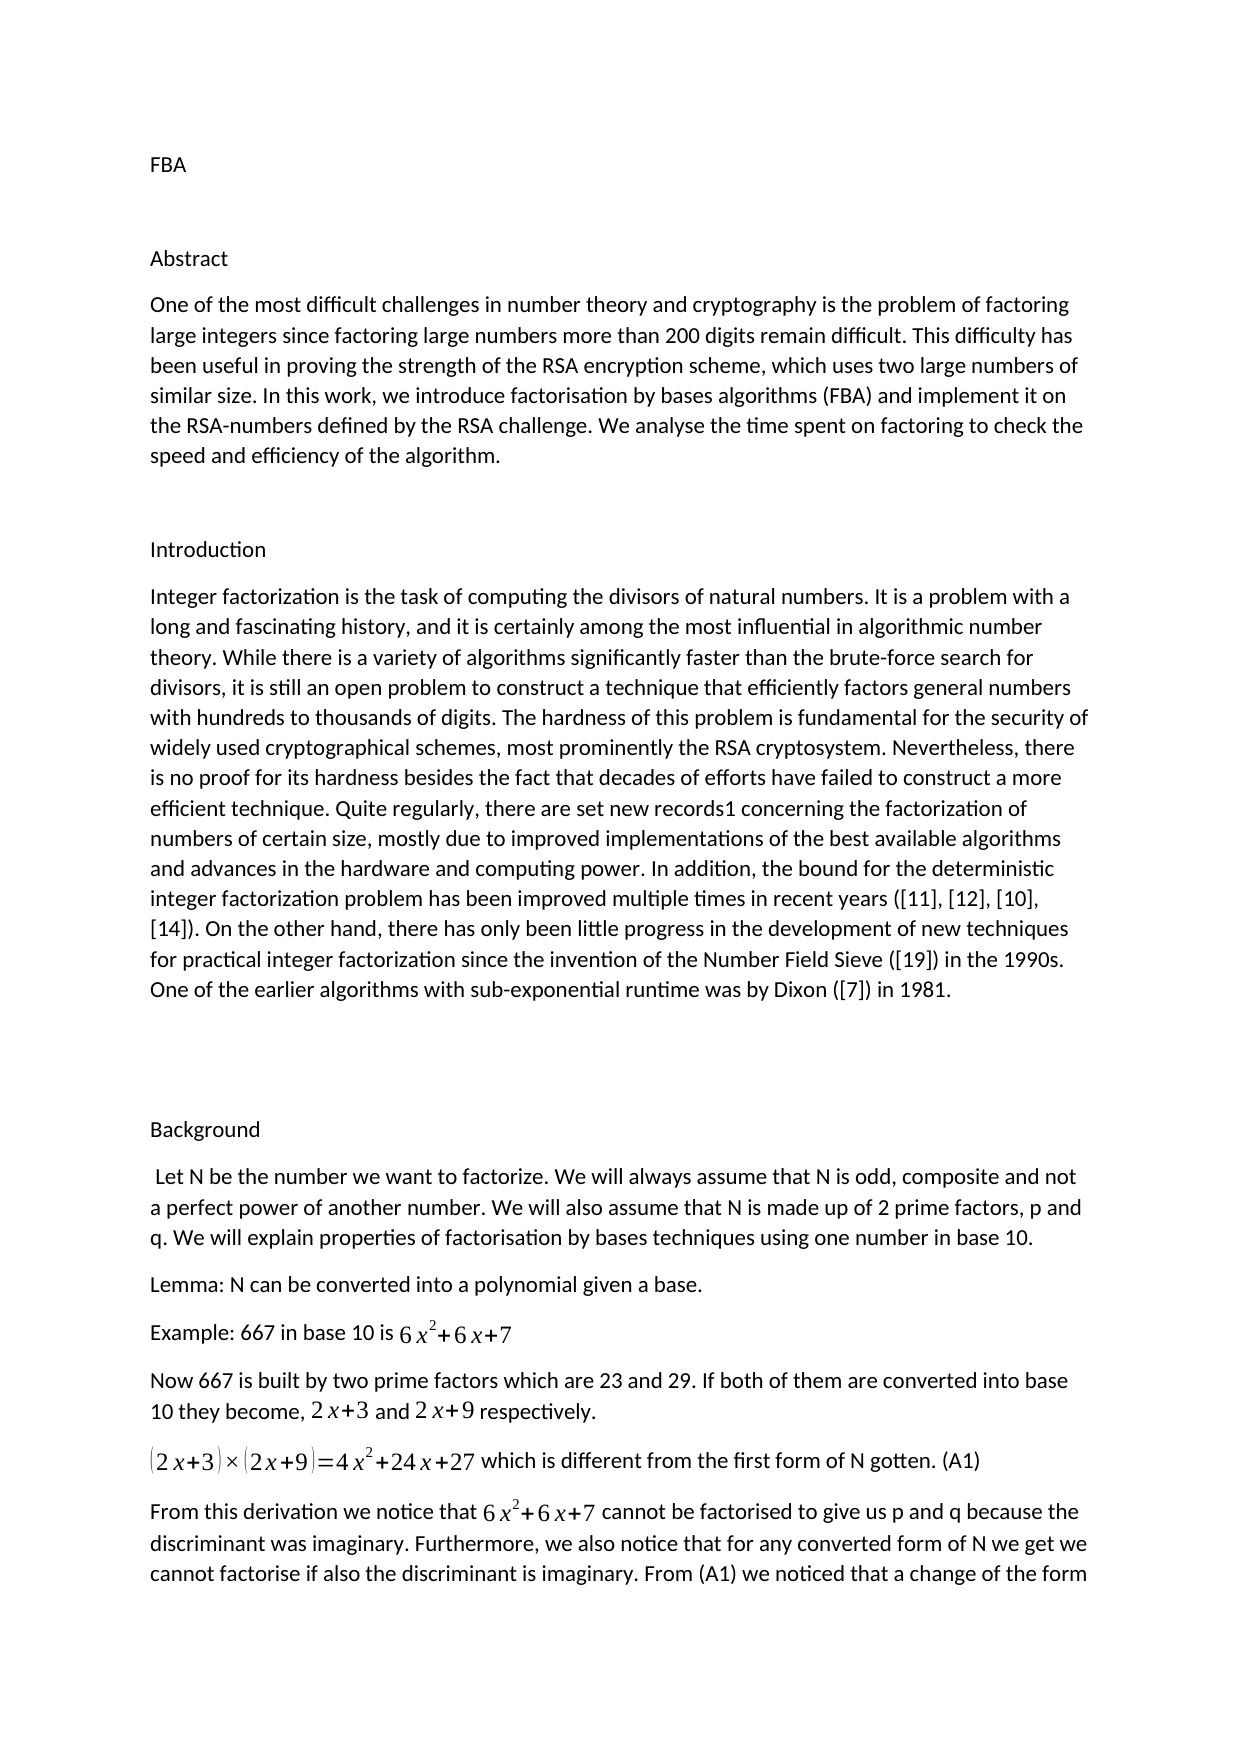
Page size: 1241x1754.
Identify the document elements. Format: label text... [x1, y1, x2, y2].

text One of the most difficult challenges in number theory and cryptography is the problem of factoring large integers since factoring large numbers more than 200 digits remain difficult. This difficulty has been useful in proving the strength of the RSA encryption scheme, which uses two large numbers of similar size. In this work, we introduce factorisation by bases algorithms (FBA) and implement it on the RSA-numbers defined by the RSA challenge. We analyse the time spent on factoring to check the speed and efficiency of the algorithm. [150, 291, 1090, 470]
text Background [150, 1116, 1090, 1144]
text Abstract [150, 244, 1090, 272]
text Lemma: N can be converted into a polynomial given a base. [150, 1270, 1090, 1298]
text FBA [150, 150, 1090, 178]
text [150, 1495, 1090, 1587]
text Integer factorization is the task of computing the divisors of natural numbers. It is a problem with a long and fascinating history, and it is certainly among the most influential in algorithmic number theory. While there is a variety of algorithms significantly faster than the brute-force search for divisors, it is still an open problem to construct a technique that efficiently factors general numbers with hundreds to thousands of digits. The hardness of this problem is fundamental for the security of widely used cryptographical schemes, most prominently the RSA cryptosystem. Nevertheless, there is no proof for its hardness besides the fact that decades of efforts have failed to construct a more efficient technique. Quite regularly, there are set new records1 concerning the factorization of numbers of certain size, mostly due to improved implementations of the best available algorithms and advances in the hardware and computing power. In addition, the bound for the deterministic integer factorization problem has been improved multiple times in recent years ([11], [12], [10], [14]). On the other hand, there has only been little progress in the development of new techniques for practical integer factorization since the invention of the Number Field Sieve ([19]) in the 1990s. One of the earlier algorithms with sub-exponential runtime was by Dixon ([7]) in 1981. [150, 582, 1090, 1003]
text Let N be the number we want to factorize. We will always assume that N is odd, composite and not a perfect power of another number. We will also assume that N is made up of 2 prime factors, p and q. We will explain properties of factorisation by bases techniques using one number in base 10. [150, 1162, 1090, 1251]
text Introduction [150, 535, 1090, 563]
text Example: 667 in base 10 is [150, 1317, 1090, 1348]
text which is different from the first form of N gotten. (A1) [150, 1444, 1090, 1476]
text Now 667 is built by two prime factors which are 23 and 29. If both of them are converted into base 10 they become, and respectively. [150, 1367, 1090, 1425]
